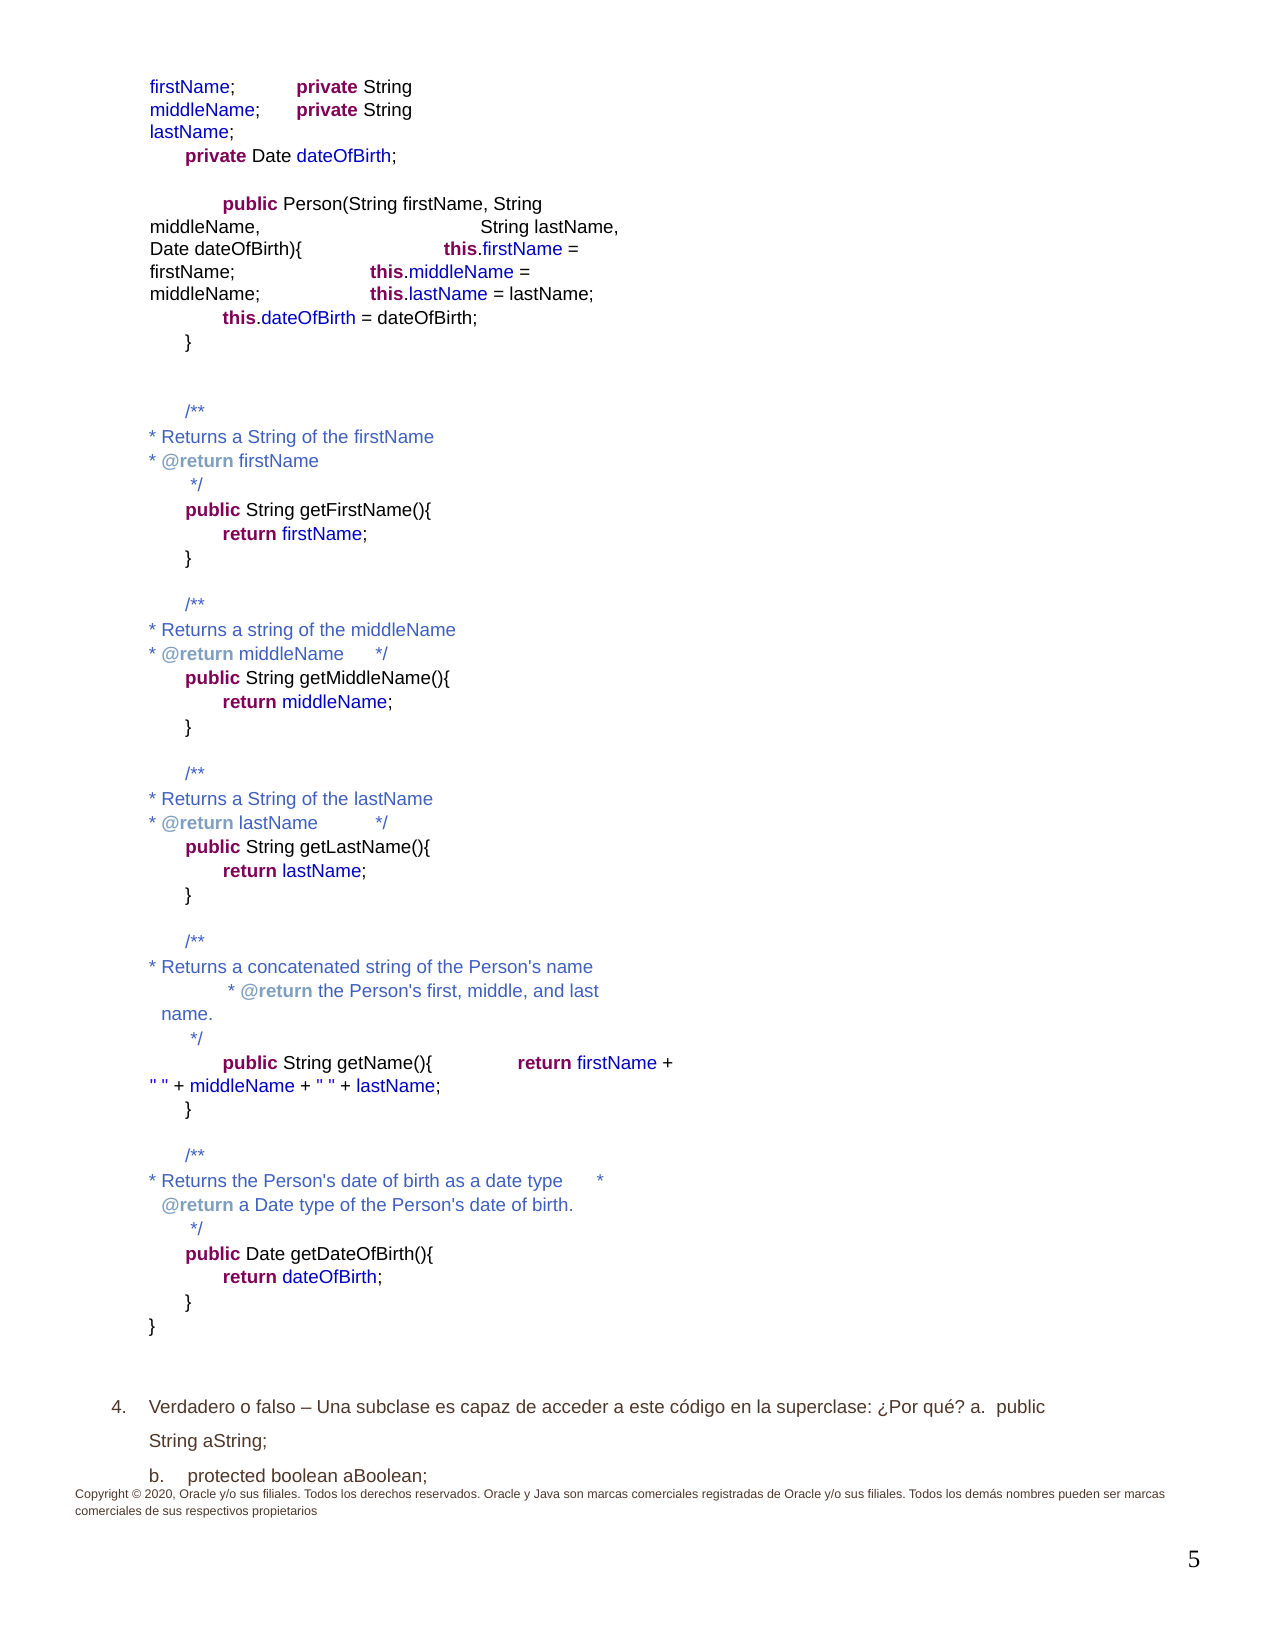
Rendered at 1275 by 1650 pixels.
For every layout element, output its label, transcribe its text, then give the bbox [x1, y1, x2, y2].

text } [148, 1315, 1198, 1336]
list @return lastName */ [148, 811, 650, 833]
list protected boolean aBoolean; [149, 1465, 1198, 1486]
text } [75, 716, 1198, 737]
list Returns a String of the lastName [148, 787, 650, 809]
text public String getLastName(){ [75, 836, 1198, 857]
text */ [75, 1027, 1198, 1049]
text /** [75, 401, 1198, 422]
text return firstName; [75, 522, 1198, 544]
list Returns the Person's date of birth as a date type * @return a Date type of the Person's date of birth. [148, 1170, 650, 1215]
list @return firstName [148, 450, 650, 471]
text } [75, 1098, 1198, 1120]
text public String getName(){ return firstName + " " + middleName + " " + lastName; [148, 1052, 677, 1096]
list Returns a concatenated string of the Person's name * @return the Person's first, middle, and last name. [148, 956, 650, 1025]
list Returns a string of the middleName [148, 619, 650, 640]
text /** [75, 931, 1198, 953]
list Verdadero o falso – Una subclase es capaz de acceder a este código en la superclase: ¿Por qué? a. public String aString; [111, 1396, 1092, 1451]
text /** [75, 1145, 1198, 1167]
list Returns a String of the firstName [148, 426, 650, 447]
text public String getMiddleName(){ [75, 667, 1198, 688]
text public Person(String firstName, String middleName, String lastName, Date dateOfBirth){ this.firstName = firstName; this.middleName = middleName; this.lastName = lastName; [148, 193, 633, 305]
text } [75, 1291, 1198, 1312]
text return middleName; [75, 691, 1198, 712]
text /** [75, 763, 1198, 784]
text */ [75, 474, 1198, 495]
text /** [75, 594, 1198, 616]
text private Date dateOfBirth; [75, 145, 1198, 166]
text this.dateOfBirth = dateOfBirth; [75, 307, 1198, 328]
text } [75, 884, 1198, 906]
text */ [75, 1218, 1198, 1239]
text } [75, 331, 1198, 352]
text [148, 76, 419, 143]
text return dateOfBirth; [75, 1266, 1198, 1288]
text } [75, 547, 1198, 569]
list @return middleName */ [148, 643, 650, 664]
text return lastName; [75, 859, 1198, 881]
text public String getFirstName(){ [75, 498, 1198, 520]
text public Date getDateOfBirth(){ [75, 1242, 1198, 1264]
